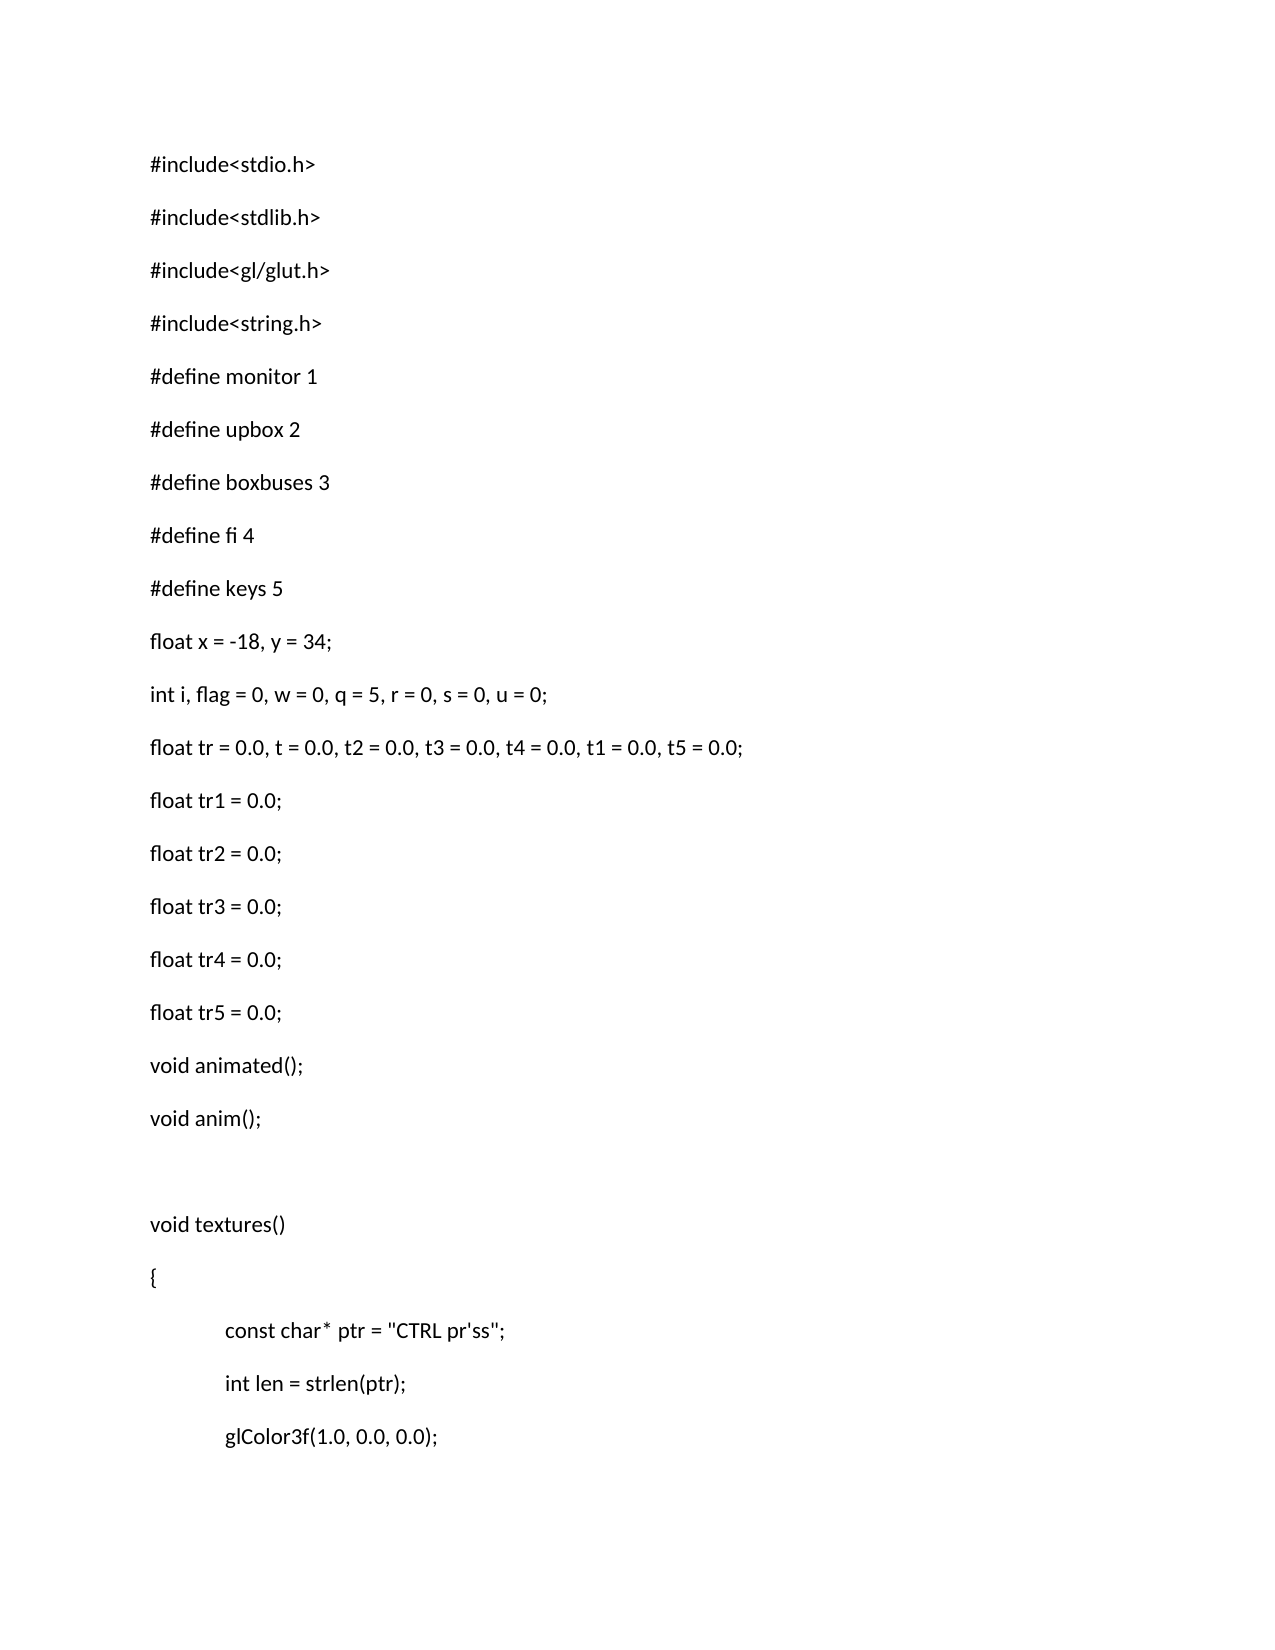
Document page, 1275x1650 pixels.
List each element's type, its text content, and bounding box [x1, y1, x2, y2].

text #define upbox 2 [150, 415, 1125, 443]
text void textures() [150, 1210, 1125, 1238]
text const char* ptr = "CTRL pr'ss"; [150, 1316, 1125, 1344]
text #define fi 4 [150, 521, 1125, 549]
text float tr3 = 0.0; [150, 892, 1125, 920]
text void anim(); [150, 1104, 1125, 1132]
text { [150, 1263, 1125, 1291]
text float tr2 = 0.0; [150, 839, 1125, 867]
text float tr = 0.0, t = 0.0, t2 = 0.0, t3 = 0.0, t4 = 0.0, t1 = 0.0, t5 = 0.0; [150, 733, 1125, 761]
text #include<stdio.h> [150, 150, 1125, 178]
text float tr4 = 0.0; [150, 945, 1125, 973]
text float tr1 = 0.0; [150, 786, 1125, 814]
text #define keys 5 [150, 574, 1125, 602]
text #define monitor 1 [150, 362, 1125, 390]
text #include<stdlib.h> [150, 203, 1125, 231]
text #include<gl/glut.h> [150, 256, 1125, 284]
text float tr5 = 0.0; [150, 998, 1125, 1026]
text #define boxbuses 3 [150, 468, 1125, 496]
text #include<string.h> [150, 309, 1125, 337]
text float x = -18, y = 34; [150, 627, 1125, 655]
text int i, flag = 0, w = 0, q = 5, r = 0, s = 0, u = 0; [150, 680, 1125, 708]
text glColor3f(1.0, 0.0, 0.0); [150, 1422, 1125, 1451]
text void animated(); [150, 1051, 1125, 1079]
text int len = strlen(ptr); [150, 1369, 1125, 1397]
